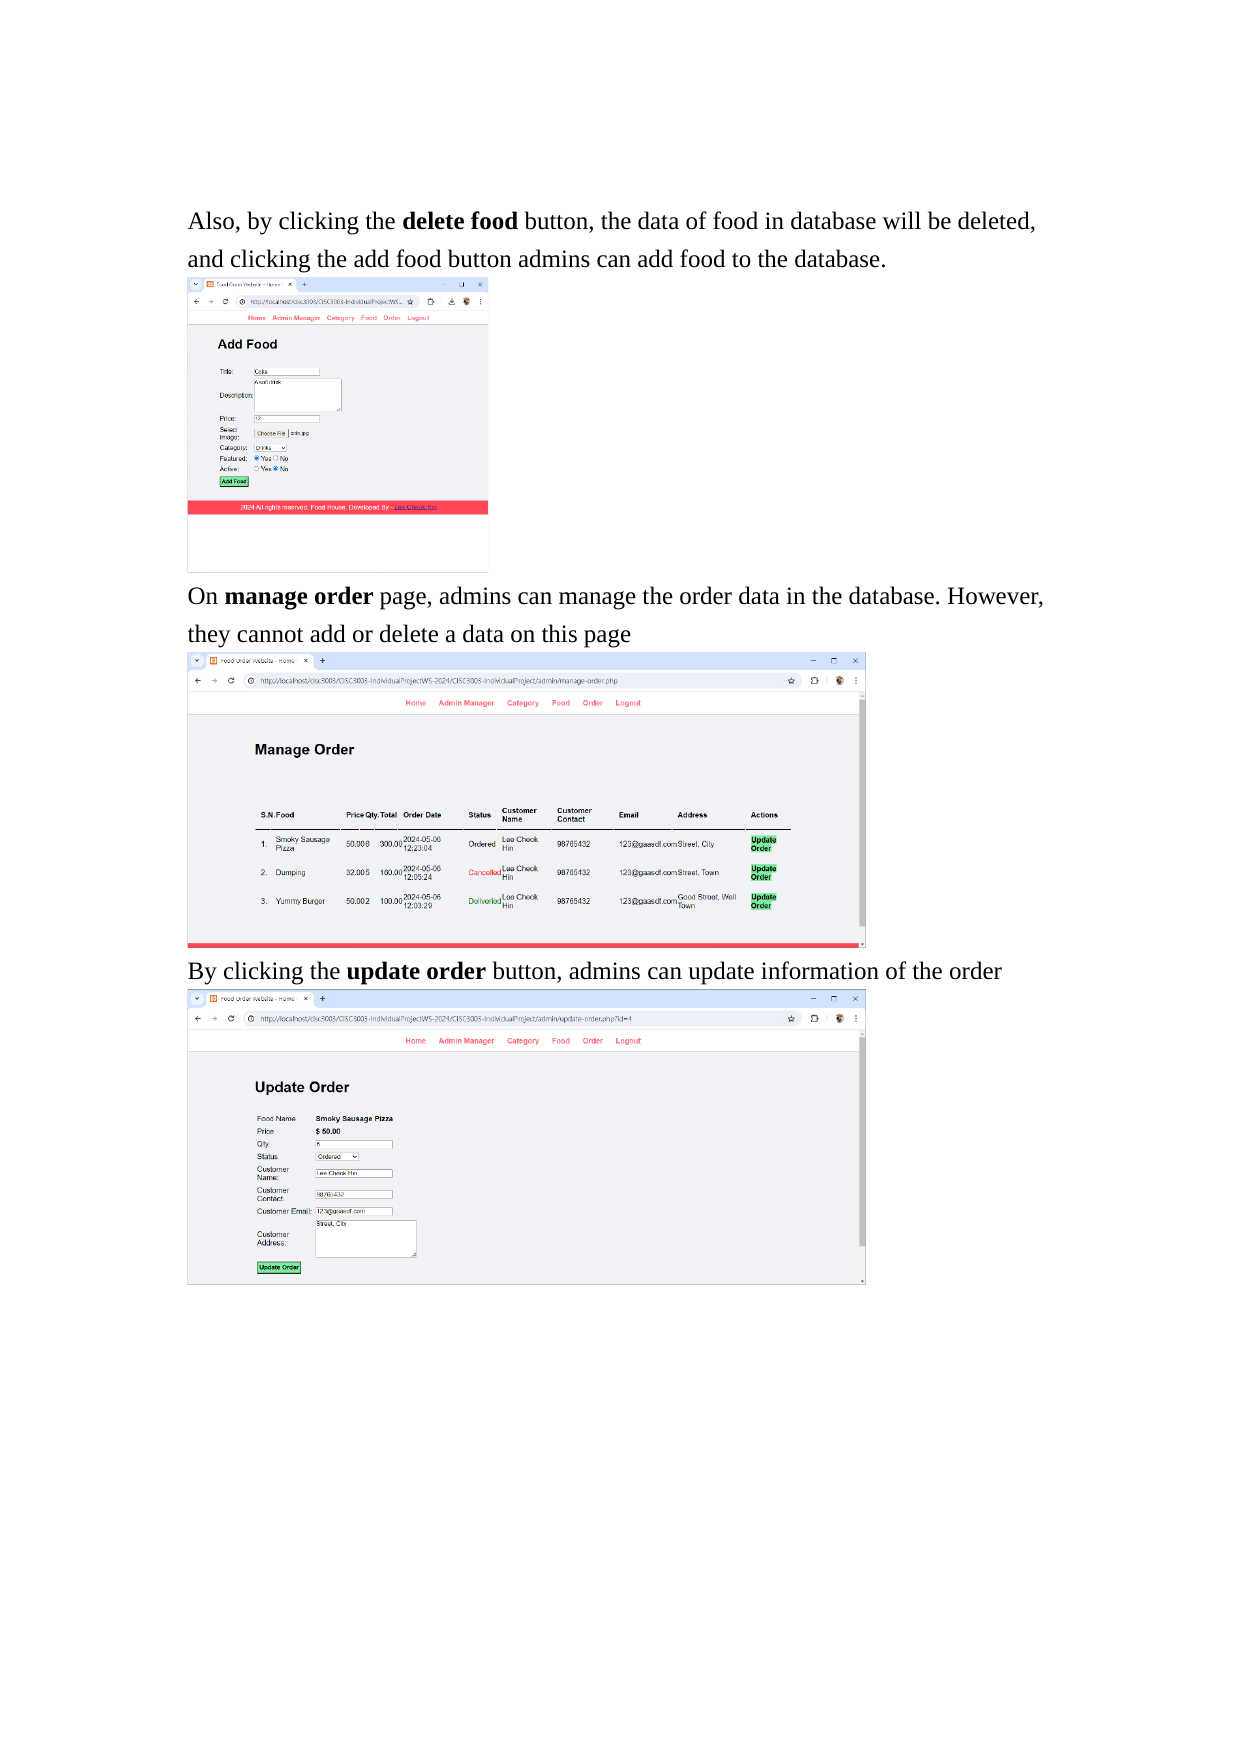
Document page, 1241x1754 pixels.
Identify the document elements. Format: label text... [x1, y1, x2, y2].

text On manage order page, admins can manage the order data in the database. However, they cannot add or delete a data on this page [187, 577, 1053, 652]
text By clicking the update order button, admins can update information of the order [187, 952, 1053, 989]
picture [187, 989, 866, 1285]
picture [187, 652, 866, 948]
picture [187, 277, 489, 573]
text Also, by clicking the delete food button, the data of food in database will be deleted, and clicking the add food button admins can add food to the database. [187, 202, 1053, 277]
